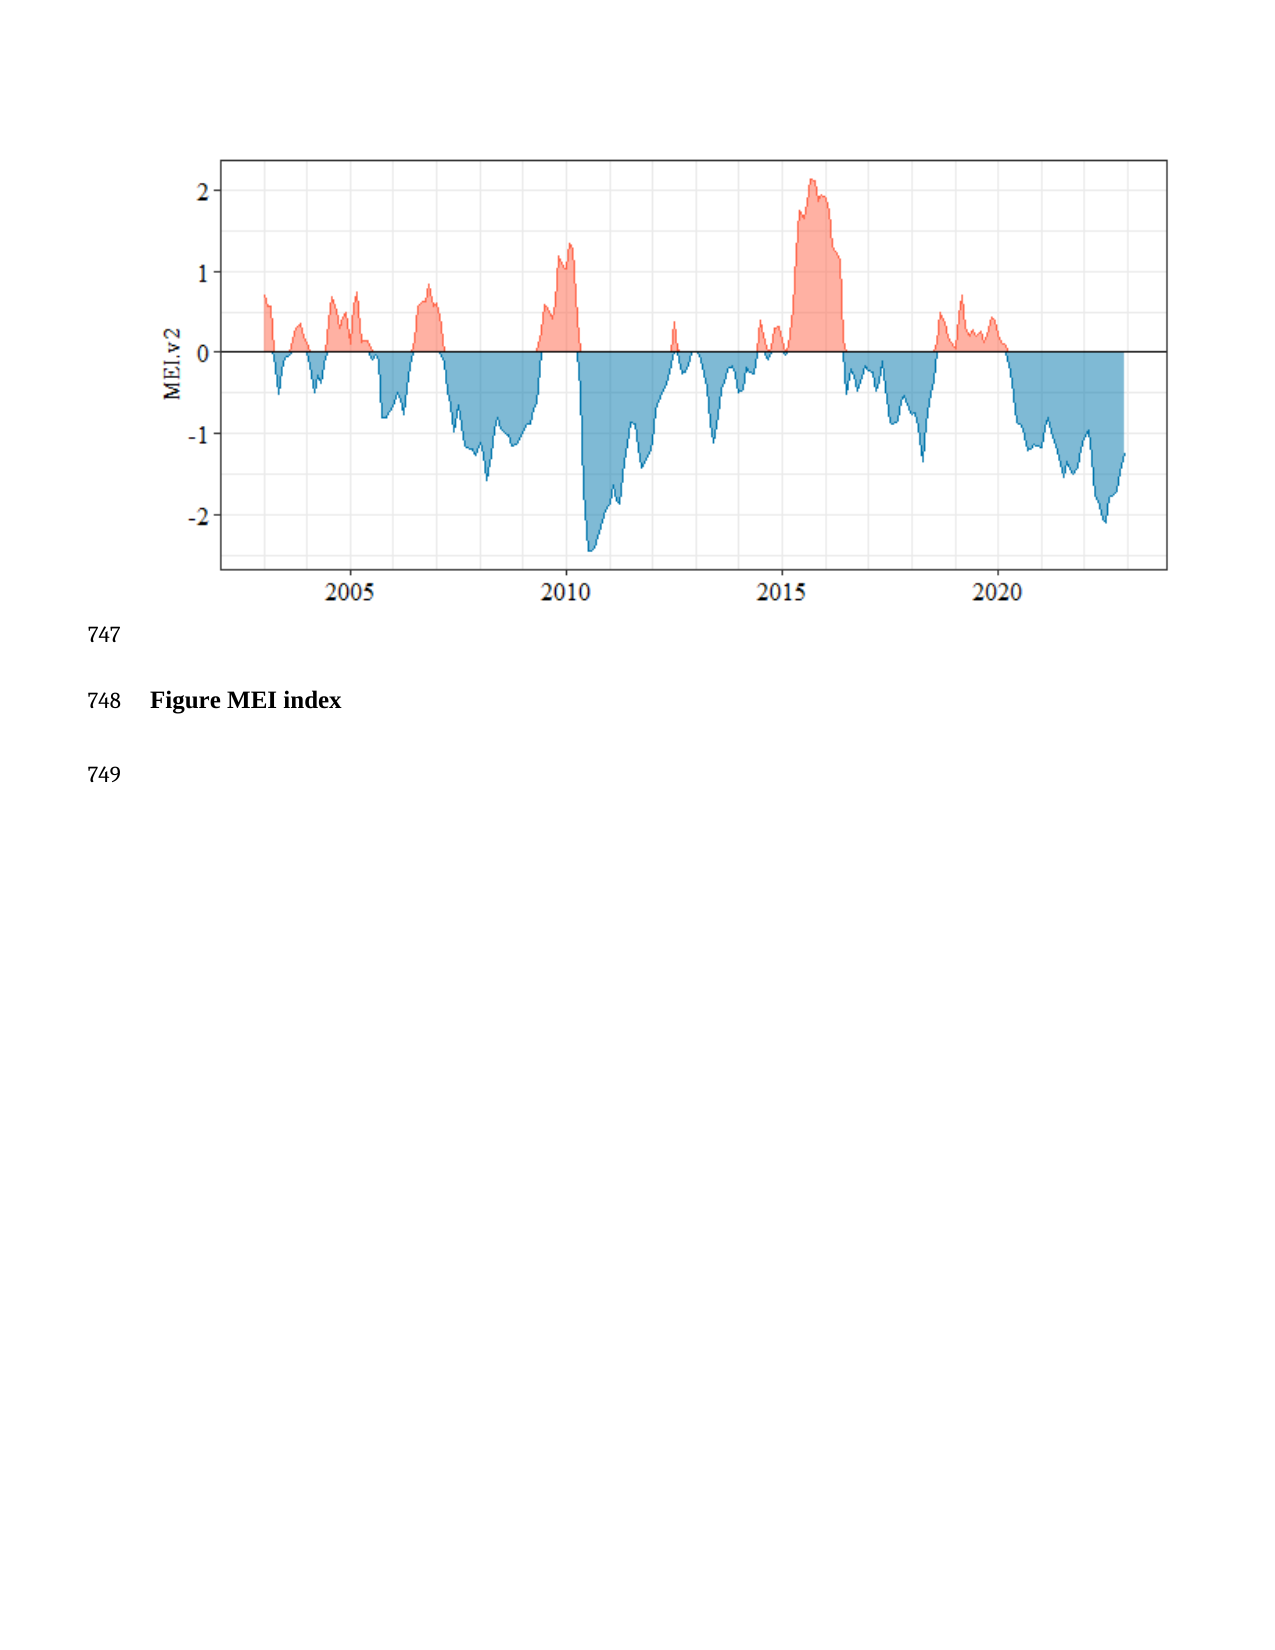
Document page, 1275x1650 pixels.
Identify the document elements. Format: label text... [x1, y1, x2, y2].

text Figure MEI index [150, 685, 1125, 714]
picture [150, 150, 1179, 643]
